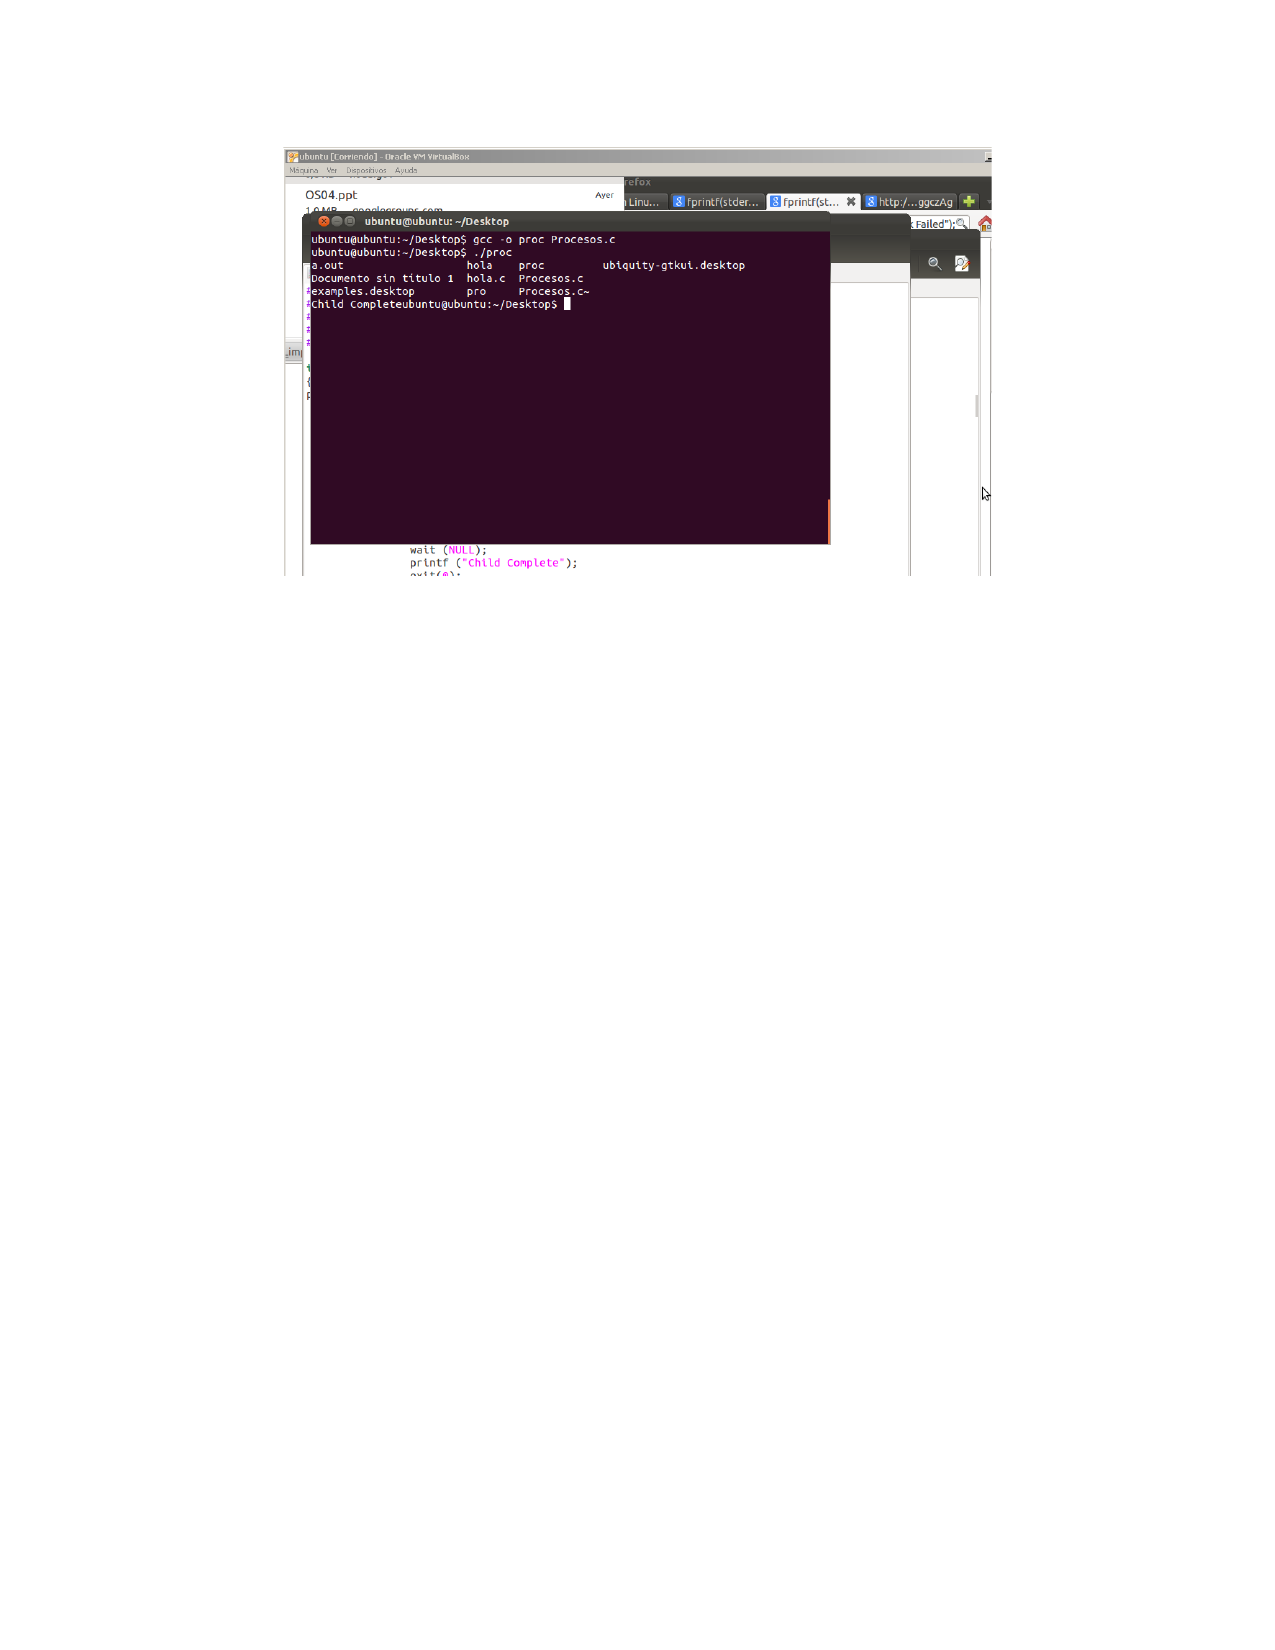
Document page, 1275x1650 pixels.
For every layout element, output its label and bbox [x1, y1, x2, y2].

picture [283, 147, 992, 576]
